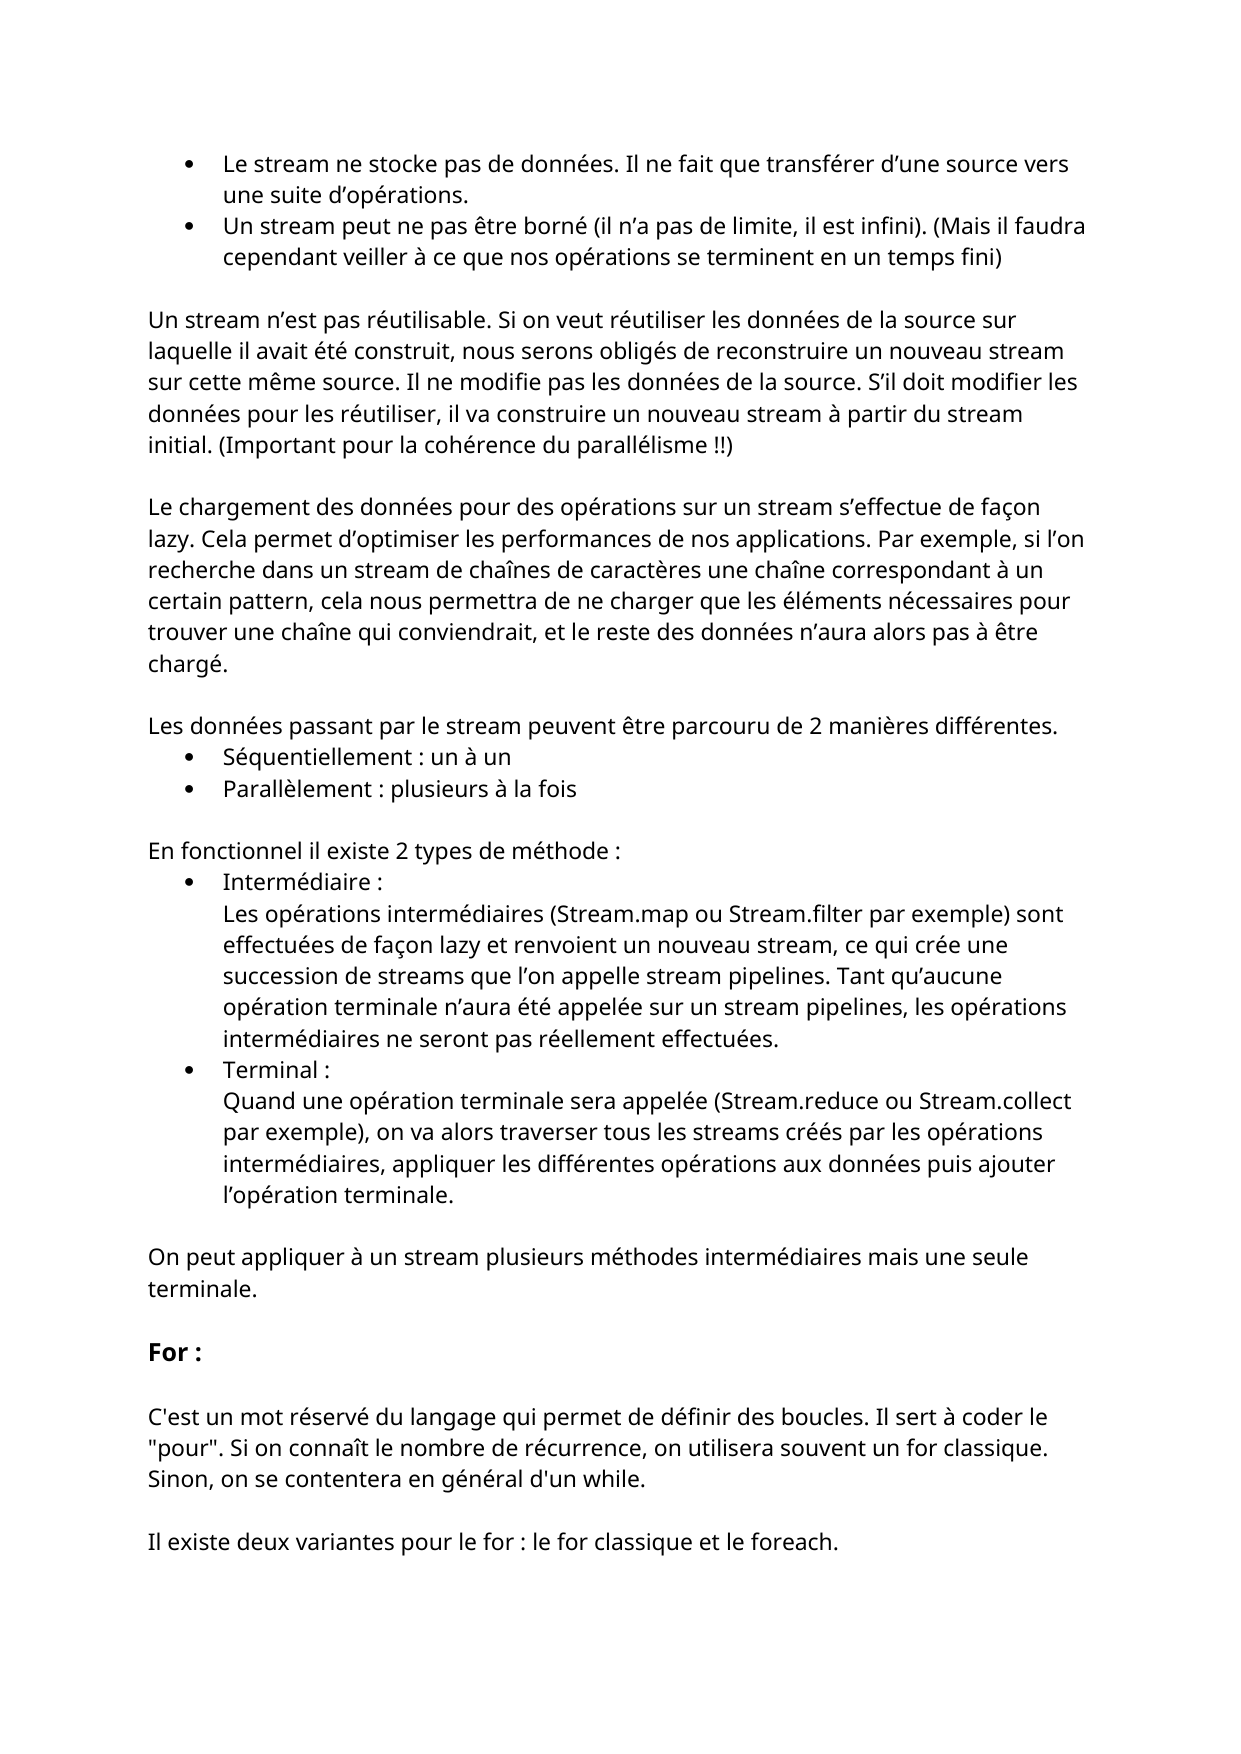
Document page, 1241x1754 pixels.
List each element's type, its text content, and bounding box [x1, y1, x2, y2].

list Parallèlement : plusieurs à la fois [185, 773, 1093, 804]
text For : [148, 1335, 1093, 1369]
list Le stream ne stocke pas de données. Il ne fait que transférer d’une source vers une suite d’opérations. [185, 148, 1093, 210]
list Les opérations intermédiaires (Stream.map ou Stream.filter par exemple) sont effectuées de façon lazy et renvoient un nouveau stream, ce qui crée une succession de streams que l’on appelle stream pipelines. Tant qu’aucune opération terminale n’aura été appelée sur un stream pipelines, les opérations intermédiaires ne seront pas réellement effectuées. [223, 898, 1093, 1054]
text On peut appliquer à un stream plusieurs méthodes intermédiaires mais une seule terminale. [148, 1241, 1093, 1304]
text Les données passant par le stream peuvent être parcouru de 2 manières différentes. [148, 710, 1093, 741]
text En fonctionnel il existe 2 types de méthode : [148, 835, 1093, 866]
list Un stream peut ne pas être borné (il n’a pas de limite, il est infini). (Mais il faudra cependant veiller à ce que nos opérations se terminent en un temps fini) [185, 210, 1093, 273]
list Terminal : [185, 1054, 1093, 1085]
text Il existe deux variantes pour le for : le for classique et le foreach. [148, 1525, 1093, 1557]
text Le chargement des données pour des opérations sur un stream s’effectue de façon [148, 491, 1093, 523]
list Intermédiaire : [185, 866, 1093, 898]
list Quand une opération terminale sera appelée (Stream.reduce ou Stream.collect par exemple), on va alors traverser tous les streams créés par les opérations intermédiaires, appliquer les différentes opérations aux données puis ajouter l’opération terminale. [223, 1085, 1093, 1210]
list Séquentiellement : un à un [185, 741, 1093, 773]
text Un stream n’est pas réutilisable. Si on veut réutiliser les données de la source sur laquelle il avait été construit, nous serons obligés de reconstruire un nouveau stream sur cette même source. Il ne modifie pas les données de la source. S’il doit modifier les données pour les réutiliser, il va construire un nouveau stream à partir du stream initial. (Important pour la cohérence du parallélisme !!) [148, 304, 1093, 460]
text C'est un mot réservé du langage qui permet de définir des boucles. Il sert à coder le "pour". Si on connaît le nombre de récurrence, on utilisera souvent un for classique. Sinon, on se contentera en général d'un while. [148, 1400, 1093, 1494]
text lazy. Cela permet d’optimiser les performances de nos applications. Par exemple, si l’on recherche dans un stream de chaînes de caractères une chaîne correspondant à un certain pattern, cela nous permettra de ne charger que les éléments nécessaires pour trouver une chaîne qui conviendrait, et le reste des données n’aura alors pas à être chargé. [148, 523, 1093, 679]
